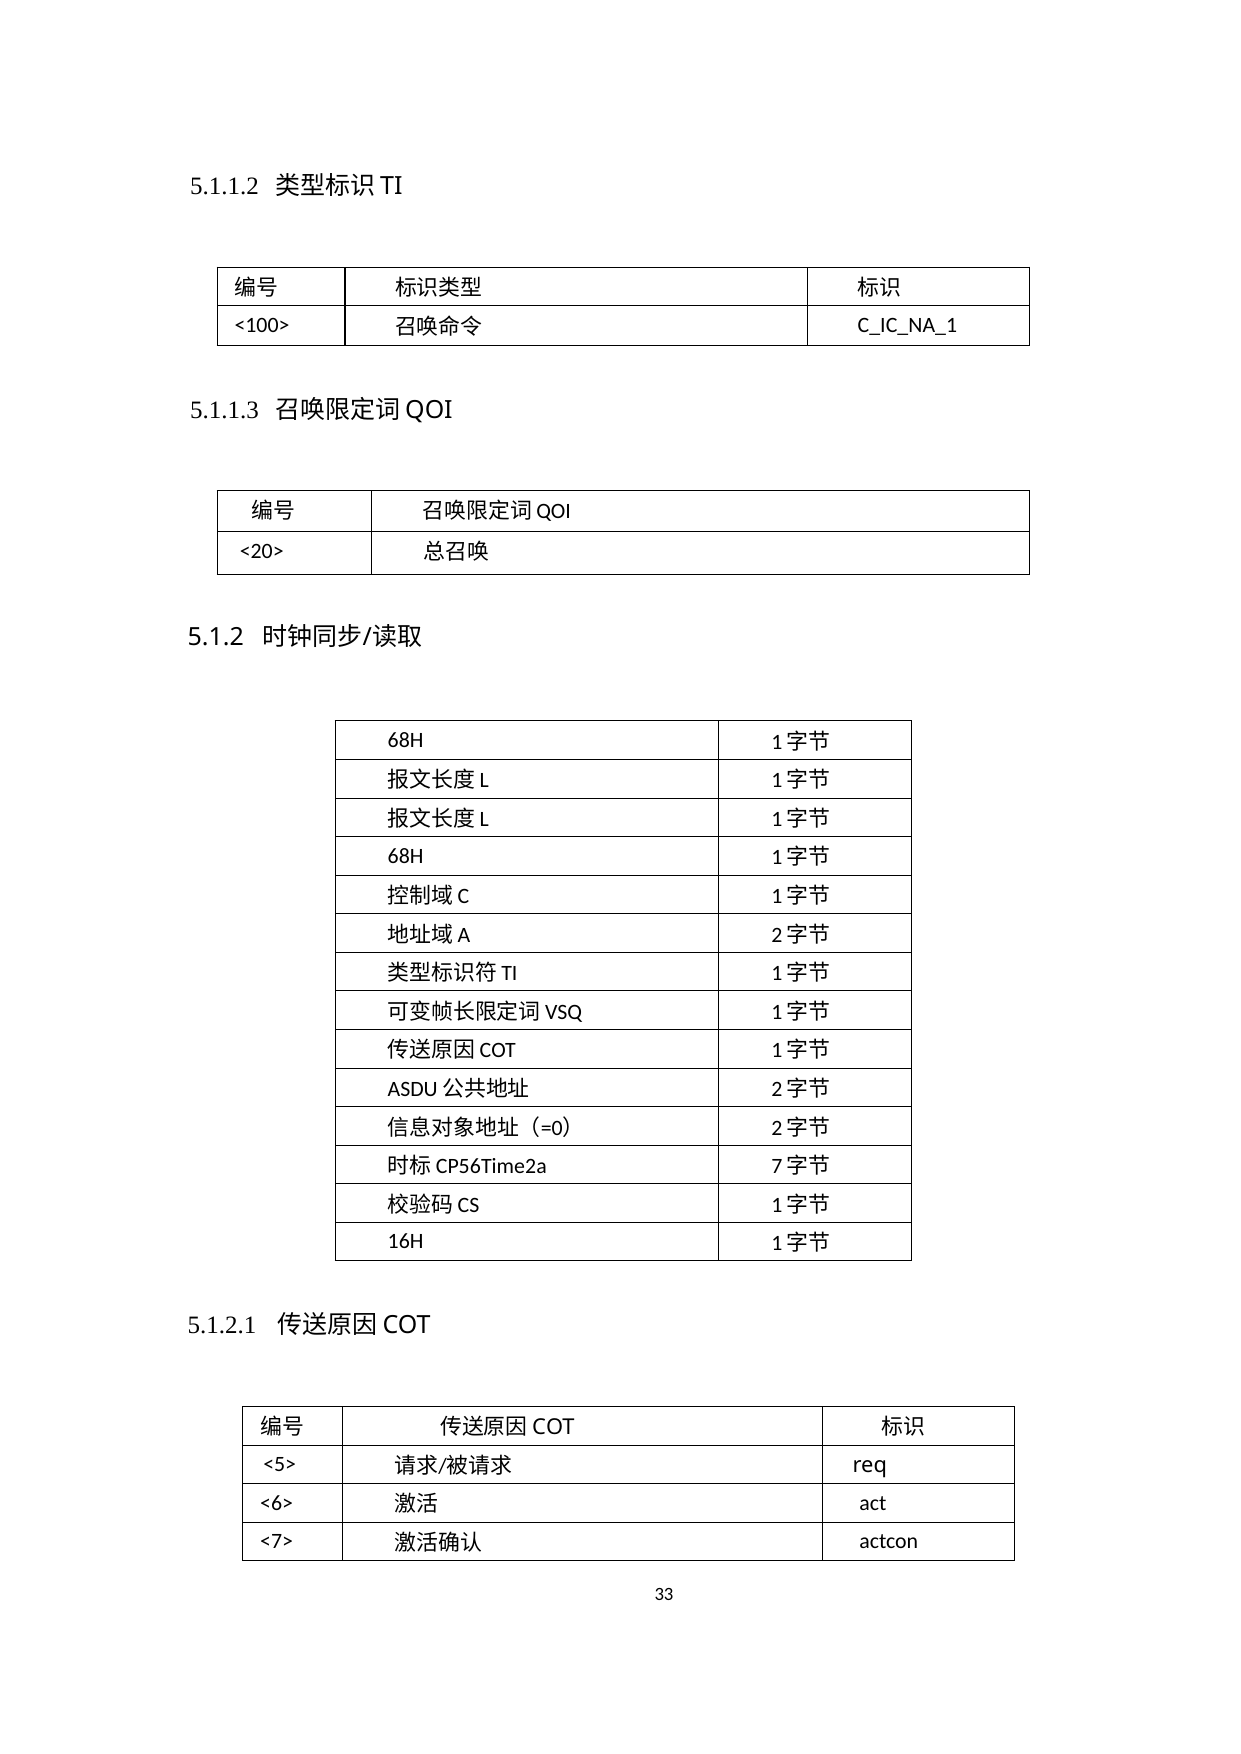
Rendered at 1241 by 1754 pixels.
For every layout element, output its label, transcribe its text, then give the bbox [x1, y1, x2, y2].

table_header 传送原因COT [343, 1407, 822, 1444]
table_cell ASDU公共地址 [336, 1069, 718, 1106]
table_cell 7字节 [719, 1146, 911, 1183]
table_cell 1字节 [719, 953, 911, 990]
table_cell 报文长度L [336, 799, 718, 836]
table_cell 2字节 [719, 1069, 911, 1106]
text 传送原因COT [187, 1291, 1053, 1356]
table_cell act [823, 1484, 1014, 1522]
table_cell 传送原因COT [336, 1030, 718, 1067]
table_cell 控制域C [336, 876, 718, 913]
table_cell actcon [823, 1523, 1014, 1560]
table_cell 1字节 [719, 1223, 911, 1260]
table_cell 1字节 [719, 799, 911, 836]
table_cell 报文长度L [336, 760, 718, 797]
subtitle 时钟同步/读取 [187, 602, 1053, 667]
table_header 标识 [808, 268, 1029, 305]
table_cell 地址域A [336, 914, 718, 952]
table_cell 1字节 [719, 1030, 911, 1067]
table_cell <5> [243, 1446, 342, 1483]
table_cell 1字节 [719, 1184, 911, 1222]
table_cell 1字节 [719, 876, 911, 913]
table_header 标识 [823, 1407, 1014, 1444]
table_header 编号 [218, 491, 371, 531]
table_cell 1字节 [719, 837, 911, 874]
table_cell <100> [218, 306, 344, 344]
text 召唤限定词QOI [187, 375, 1053, 440]
table_cell 2字节 [719, 1107, 911, 1145]
table_cell 16H [336, 1223, 718, 1260]
table_header 编号 [218, 268, 344, 305]
table_cell <20> [218, 532, 371, 574]
table_cell 召唤命令 [346, 306, 807, 344]
table_cell 激活确认 [343, 1523, 822, 1560]
table_cell 时标CP56Time2a [336, 1146, 718, 1183]
table_cell 1字节 [719, 991, 911, 1029]
table_cell 类型标识符TI [336, 953, 718, 990]
table_header 编号 [243, 1407, 342, 1444]
table_cell 1字节 [719, 760, 911, 797]
table_header 标识类型 [346, 268, 807, 305]
table_header 1字节 [719, 721, 911, 759]
table_cell req [823, 1446, 1014, 1483]
table_cell 校验码CS [336, 1184, 718, 1222]
table_cell 2字节 [719, 914, 911, 952]
table_cell C_IC_NA_1 [808, 306, 1029, 344]
table_cell <6> [243, 1484, 342, 1522]
table_cell 总召唤 [372, 532, 1029, 574]
table_cell 请求/被请求 [343, 1446, 822, 1483]
table_cell 信息对象地址（=0） [336, 1107, 718, 1145]
table_cell 可变帧长限定词VSQ [336, 991, 718, 1029]
table_cell <7> [243, 1523, 342, 1560]
table_header 68H [336, 721, 718, 759]
text 类型标识TI [187, 151, 1053, 216]
table_header 召唤限定词QOI [372, 491, 1029, 531]
table_cell 68H [336, 837, 718, 874]
table_cell 激活 [343, 1484, 822, 1522]
